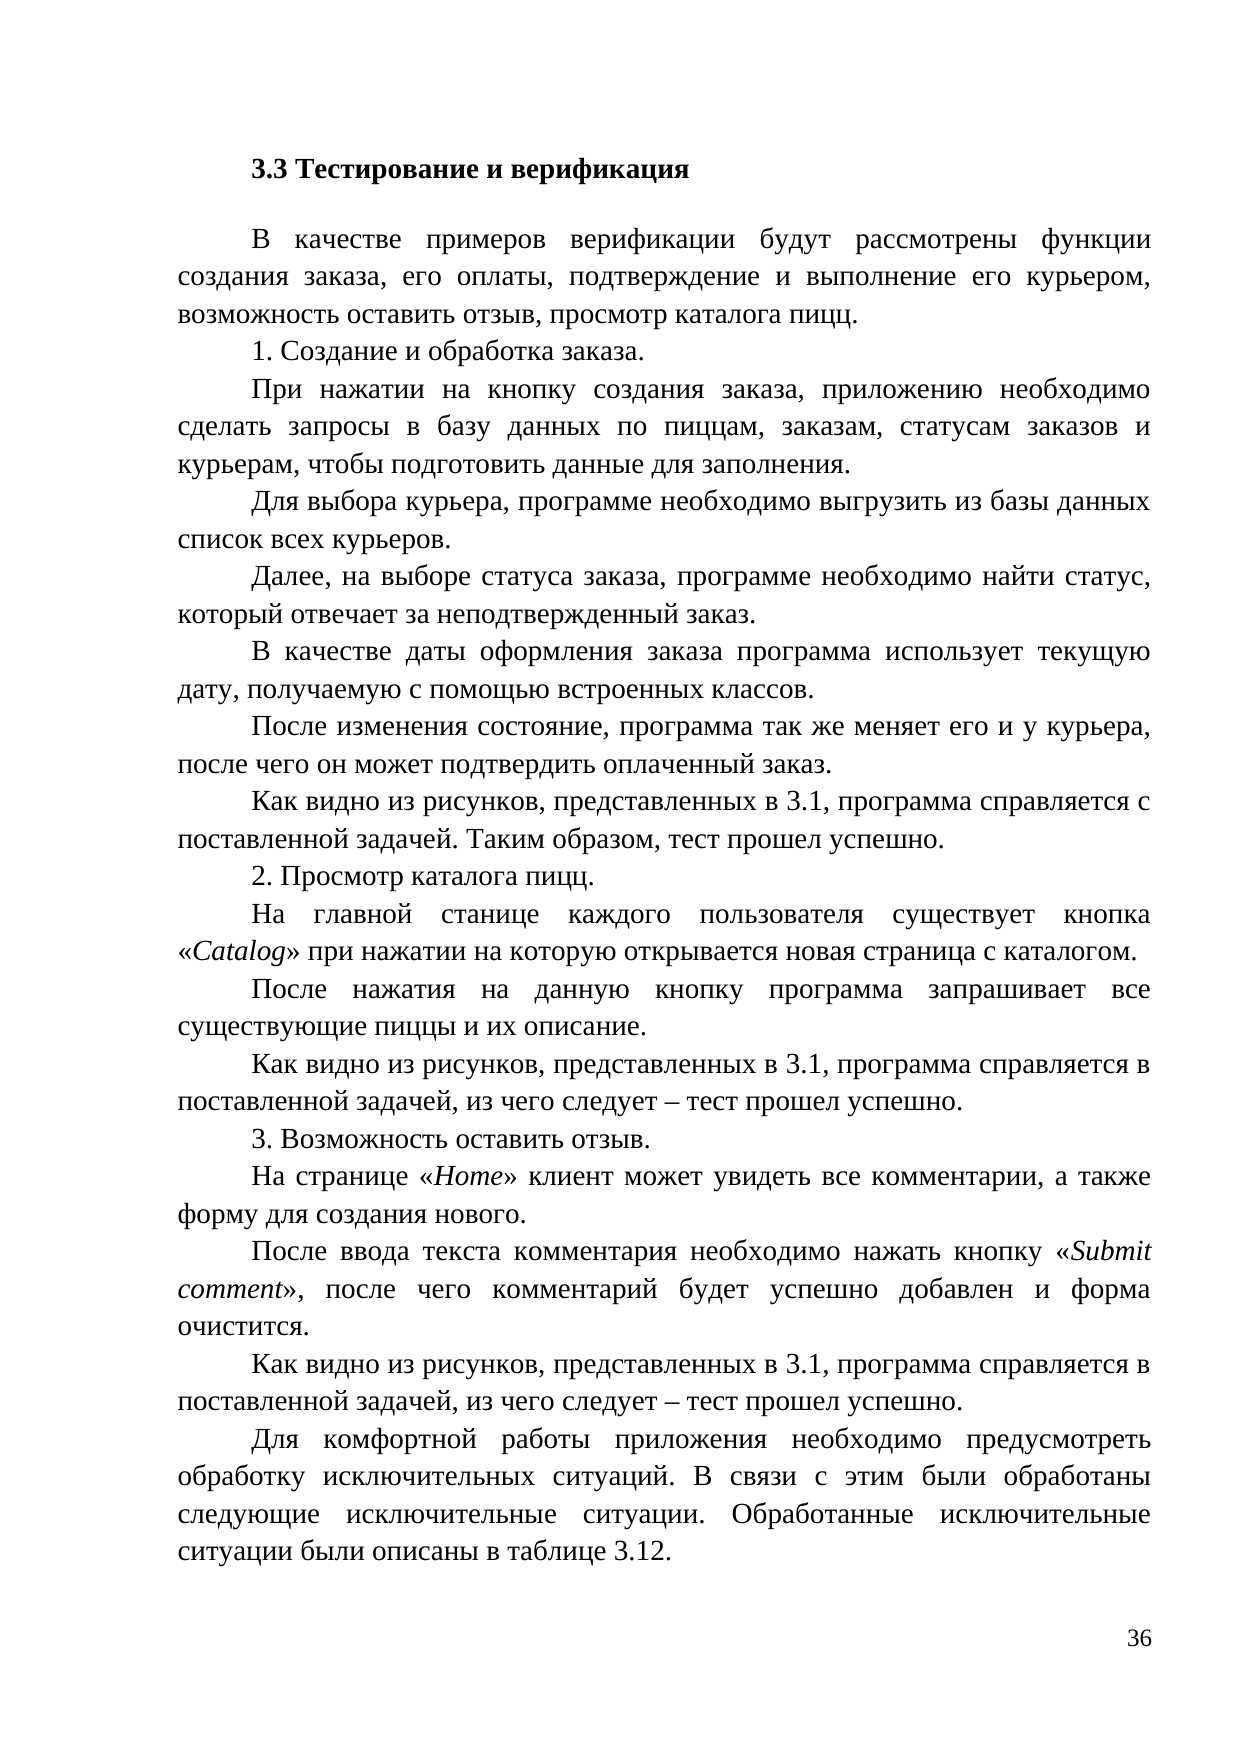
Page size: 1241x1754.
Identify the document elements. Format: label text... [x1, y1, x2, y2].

list Просмотр каталога пицц. [251, 856, 1152, 893]
text При нажатии на кнопку создания заказа, приложению необходимо сделать запросы в базу данных по пиццам, заказам, статусам заказов и курьерам, чтобы подготовить данные для заполнения. [177, 368, 1152, 481]
text На странице «Home» клиент может увидеть все комментарии, а также форму для создания нового. [177, 1156, 1152, 1231]
text После изменения состояние, программа так же меняет его и у курьера, после чего он может подтвердить оплаченный заказ. [177, 706, 1152, 781]
text Далее, на выборе статуса заказа, программе необходимо найти статус, который отвечает за неподтвержденный заказ. [177, 556, 1152, 631]
text В качестве примеров верификации будут рассмотрены функции создания заказа, его оплаты, подтверждение и выполнение его курьером, возможность оставить отзыв, просмотр каталога пицц. [177, 218, 1152, 331]
list Создание и обработка заказа. [177, 331, 1152, 368]
text После ввода текста комментария необходимо нажать кнопку «Submit comment», после чего комментарий будет успешно добавлен и форма очистится. [177, 1231, 1152, 1343]
text Для выбора курьера, программе необходимо выгрузить из базы данных список всех курьеров. [177, 481, 1152, 556]
text Для комфортной работы приложения необходимо предусмотреть обработку исключительных ситуаций. В связи с этим были обработаны следующие исключительные ситуации. Обработанные исключительные ситуации были описаны в таблице 3.12. [177, 1418, 1152, 1568]
text На главной станице каждого пользователя существует кнопка «Catalog» при нажатии на которую открывается новая страница с каталогом. [177, 893, 1152, 968]
text После нажатия на данную кнопку программа запрашивает все существующие пиццы и их описание. [177, 968, 1152, 1043]
list Возможность оставить отзыв. [251, 1118, 1152, 1156]
subtitle 3.3 Тестирование и верификация [177, 151, 1152, 184]
text В качестве даты оформления заказа программа использует текущую дату, получаемую с помощью встроенных классов. [177, 631, 1152, 706]
text Как видно из рисунков, представленных в 3.1, программа справляется в поставленной задачей, из чего следует – тест прошел успешно. [177, 1343, 1152, 1418]
text Как видно из рисунков, представленных в 3.1, программа справляется с поставленной задачей. Таким образом, тест прошел успешно. [177, 781, 1152, 856]
text Как видно из рисунков, представленных в 3.1, программа справляется в поставленной задачей, из чего следует – тест прошел успешно. [177, 1043, 1152, 1118]
